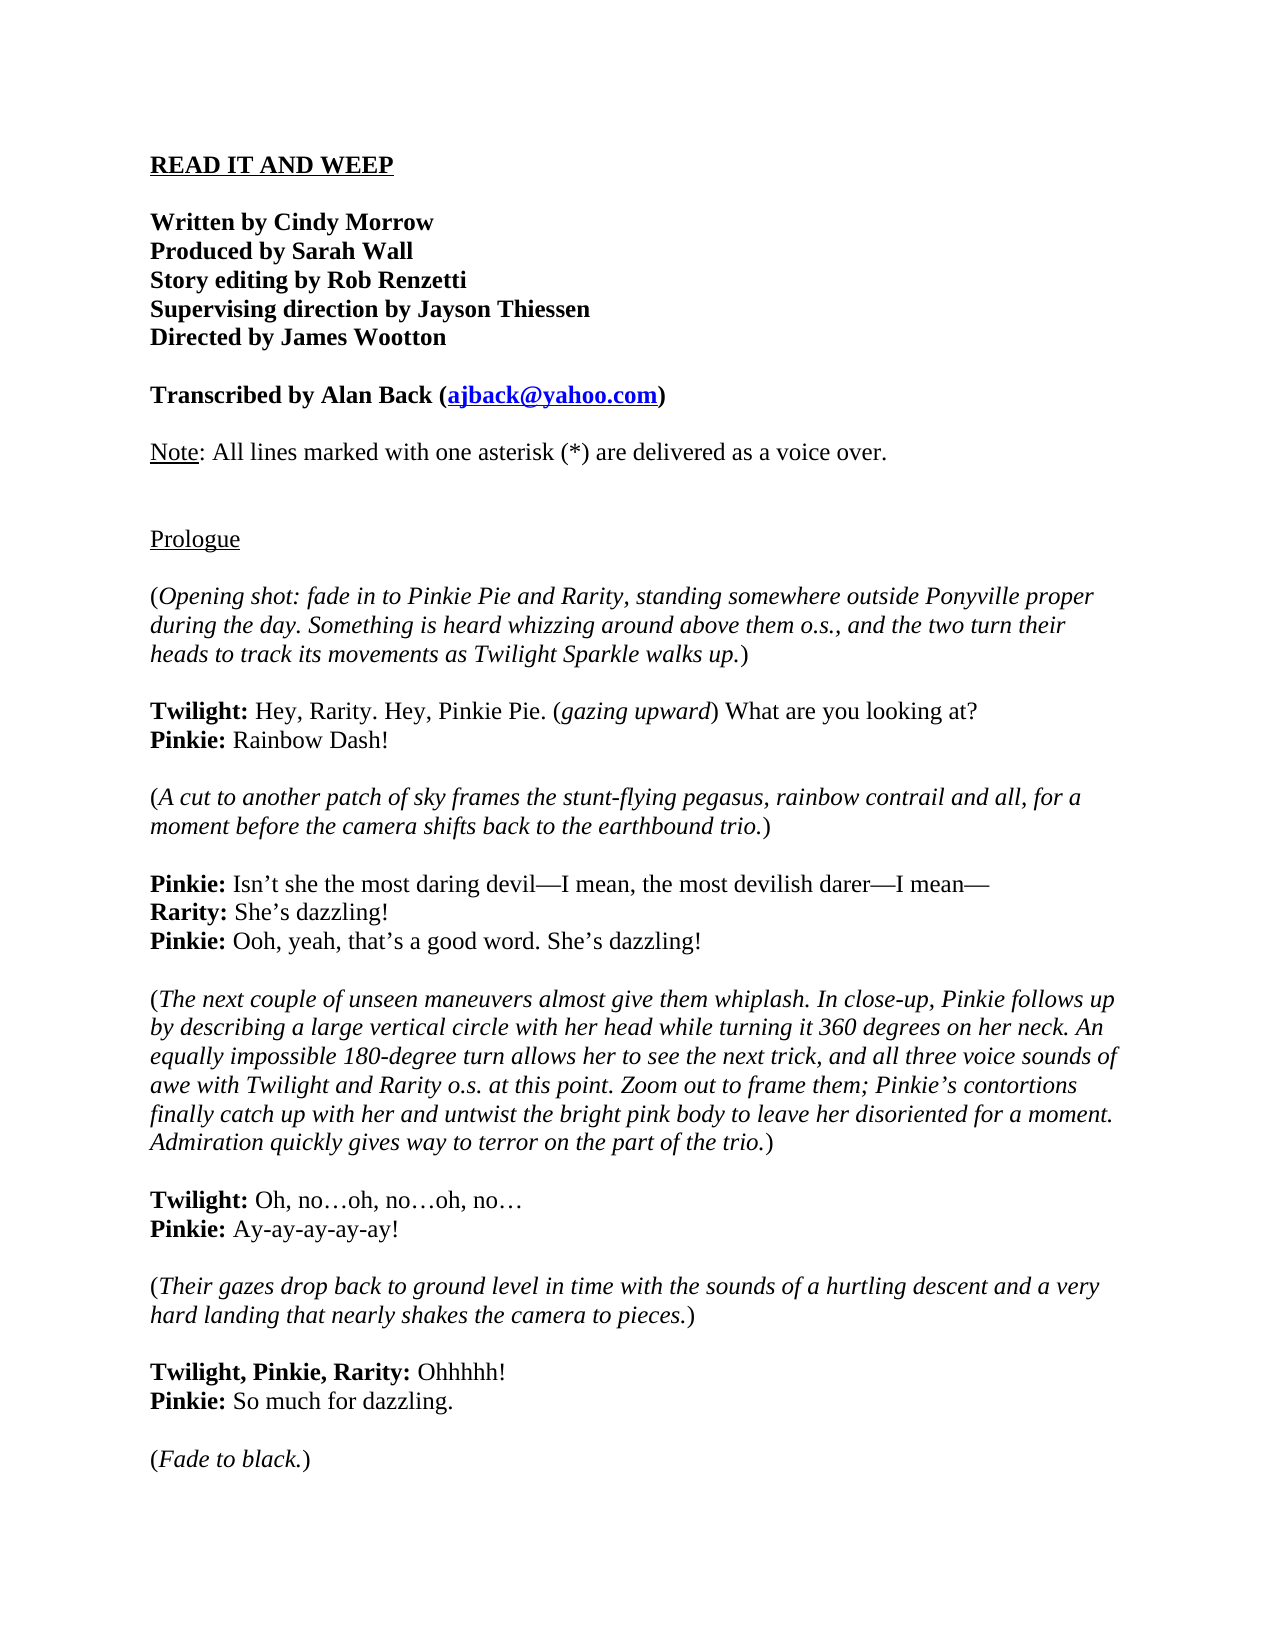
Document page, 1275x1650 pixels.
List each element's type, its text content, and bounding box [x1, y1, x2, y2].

text Pinkie: Ay-ay-ay-ay-ay! [150, 1214, 1125, 1242]
text READ IT AND WEEP [150, 150, 1125, 179]
text (Opening shot: fade in to Pinkie Pie and Rarity, standing somewhere outside Ponyville proper during the day. Something is heard whizzing around above them o.s., and the two turn their heads to track its movements as Twilight Sparkle walks up.) [150, 581, 1125, 667]
text Transcribed by Alan Back (ajback@yahoo.com) [150, 380, 1125, 409]
text Note: All lines marked with one asterisk (*) are delivered as a voice over. [150, 437, 1125, 466]
text (The next couple of unseen maneuvers almost give them whiplash. In close-up, Pinkie follows up by describing a large vertical circle with her head while turning it 360 degrees on her neck. An equally impossible 180-degree turn allows her to see the next trick, and all three voice sounds of awe with Twilight and Rarity o.s. at this point. Zoom out to frame them; Pinkie’s contortions finally catch up with her and untwist the bright pink body to leave her disoriented for a moment. Admiration quickly gives way to terror on the part of the trio.) [150, 984, 1125, 1156]
text Twilight: Hey, Rarity. Hey, Pinkie Pie. (gazing upward) What are you looking at? [150, 696, 1125, 725]
text Twilight, Pinkie, Rarity: Ohhhhh! [150, 1357, 1125, 1386]
text Pinkie: Ooh, yeah, that’s a good word. She’s dazzling! [150, 926, 1125, 955]
text Produced by Sarah Wall [150, 236, 1125, 265]
text Written by Cindy Morrow [150, 207, 1125, 236]
text Rarity: She’s dazzling! [150, 897, 1125, 926]
text (Fade to black.) [150, 1444, 1125, 1472]
text Directed by James Wootton [150, 322, 1125, 351]
text Pinkie: Isn’t she the most daring devil—I mean, the most devilish darer—I mean— [150, 869, 1125, 897]
text Prologue [150, 524, 1125, 552]
text Twilight: Oh, no…oh, no…oh, no… [150, 1185, 1125, 1214]
text Story editing by Rob Renzetti [150, 265, 1125, 294]
text (Their gazes drop back to ground level in time with the sounds of a hurtling descent and a very hard landing that nearly shakes the camera to pieces.) [150, 1271, 1125, 1329]
text Supervising direction by Jayson Thiessen [150, 294, 1125, 322]
text Pinkie: Rainbow Dash! [150, 725, 1125, 754]
text Pinkie: So much for dazzling. [150, 1386, 1125, 1415]
text (A cut to another patch of sky frames the stunt-flying pegasus, rainbow contrail and all, for a moment before the camera shifts back to the earthbound trio.) [150, 782, 1125, 840]
